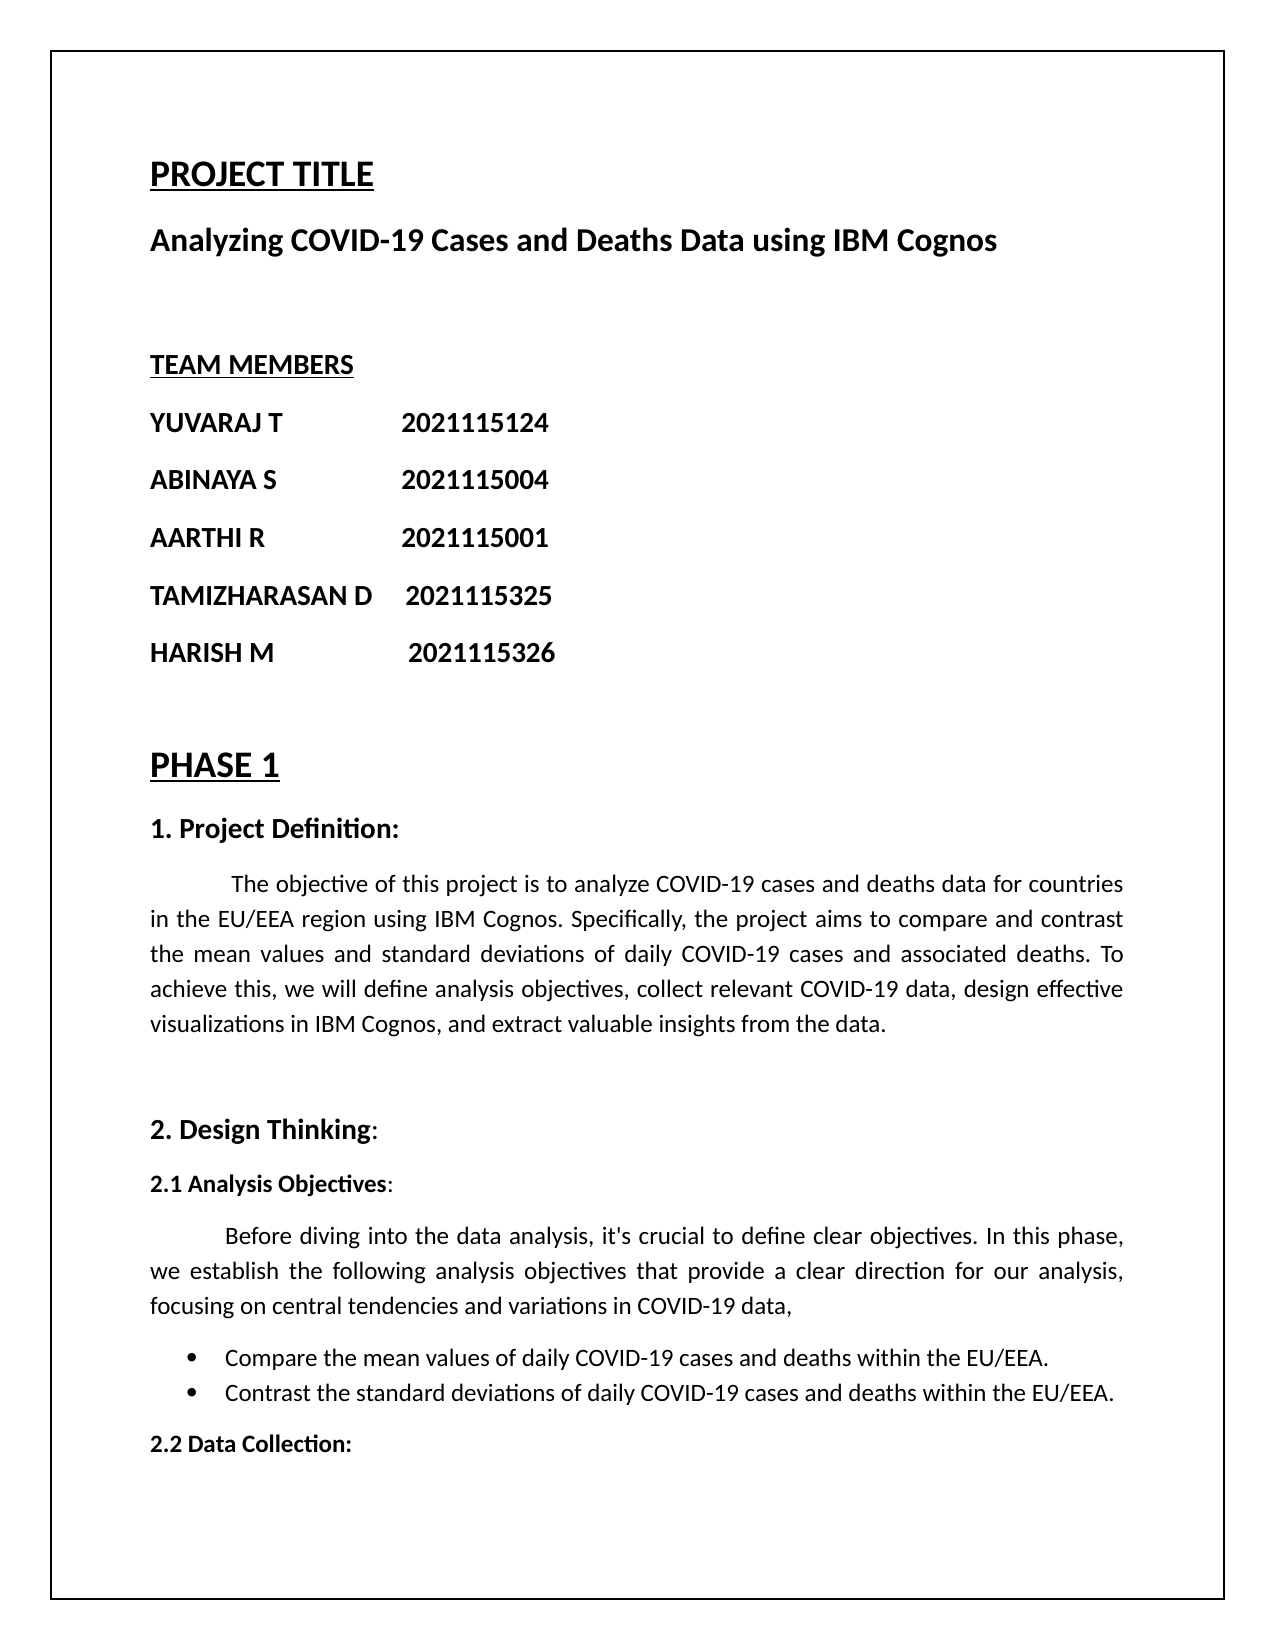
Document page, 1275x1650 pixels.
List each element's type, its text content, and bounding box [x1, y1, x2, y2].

text YUVARAJ T 2021115124 [150, 404, 1125, 439]
text The objective of this project is to analyze COVID-19 cases and deaths data for countries in the EU/EEA region using IBM Cognos. Specifically, the project aims to compare and contrast the mean values and standard deviations of daily COVID-19 cases and associated deaths. To achieve this, we will define analysis objectives, collect relevant COVID-19 data, design effective visualizations in IBM Cognos, and extract valuable insights from the data. [150, 868, 1125, 1038]
list Compare the mean values of daily COVID-19 cases and deaths within the EU/EEA. [187, 1342, 1125, 1372]
text 1. Project Definition: [150, 810, 1125, 846]
text TAMIZHARASAN D 2021115325 [150, 577, 1125, 612]
text PROJECT TITLE [150, 150, 1125, 196]
text 2.2 Data Collection: [150, 1429, 1125, 1459]
list Contrast the standard deviations of daily COVID-19 cases and deaths within the EU/EEA. [187, 1377, 1125, 1407]
text Before diving into the data analysis, it's crucial to define clear objectives. In this phase, we establish the following analysis objectives that provide a clear direction for our analysis, focusing on central tendencies and variations in COVID-19 data, [150, 1220, 1125, 1321]
text 2.1 Analysis Objectives: [150, 1169, 1125, 1199]
text Analyzing COVID-19 Cases and Deaths Data using IBM Cognos [150, 219, 1125, 260]
text AARTHI R 2021115001 [150, 519, 1125, 555]
text PHASE 1 [150, 741, 1125, 787]
text TEAM MEMBERS [150, 346, 1125, 382]
text 2. Design Thinking: [150, 1111, 1125, 1147]
text ABINAYA S 2021115004 [150, 461, 1125, 497]
text HARISH M 2021115326 [150, 634, 1125, 670]
